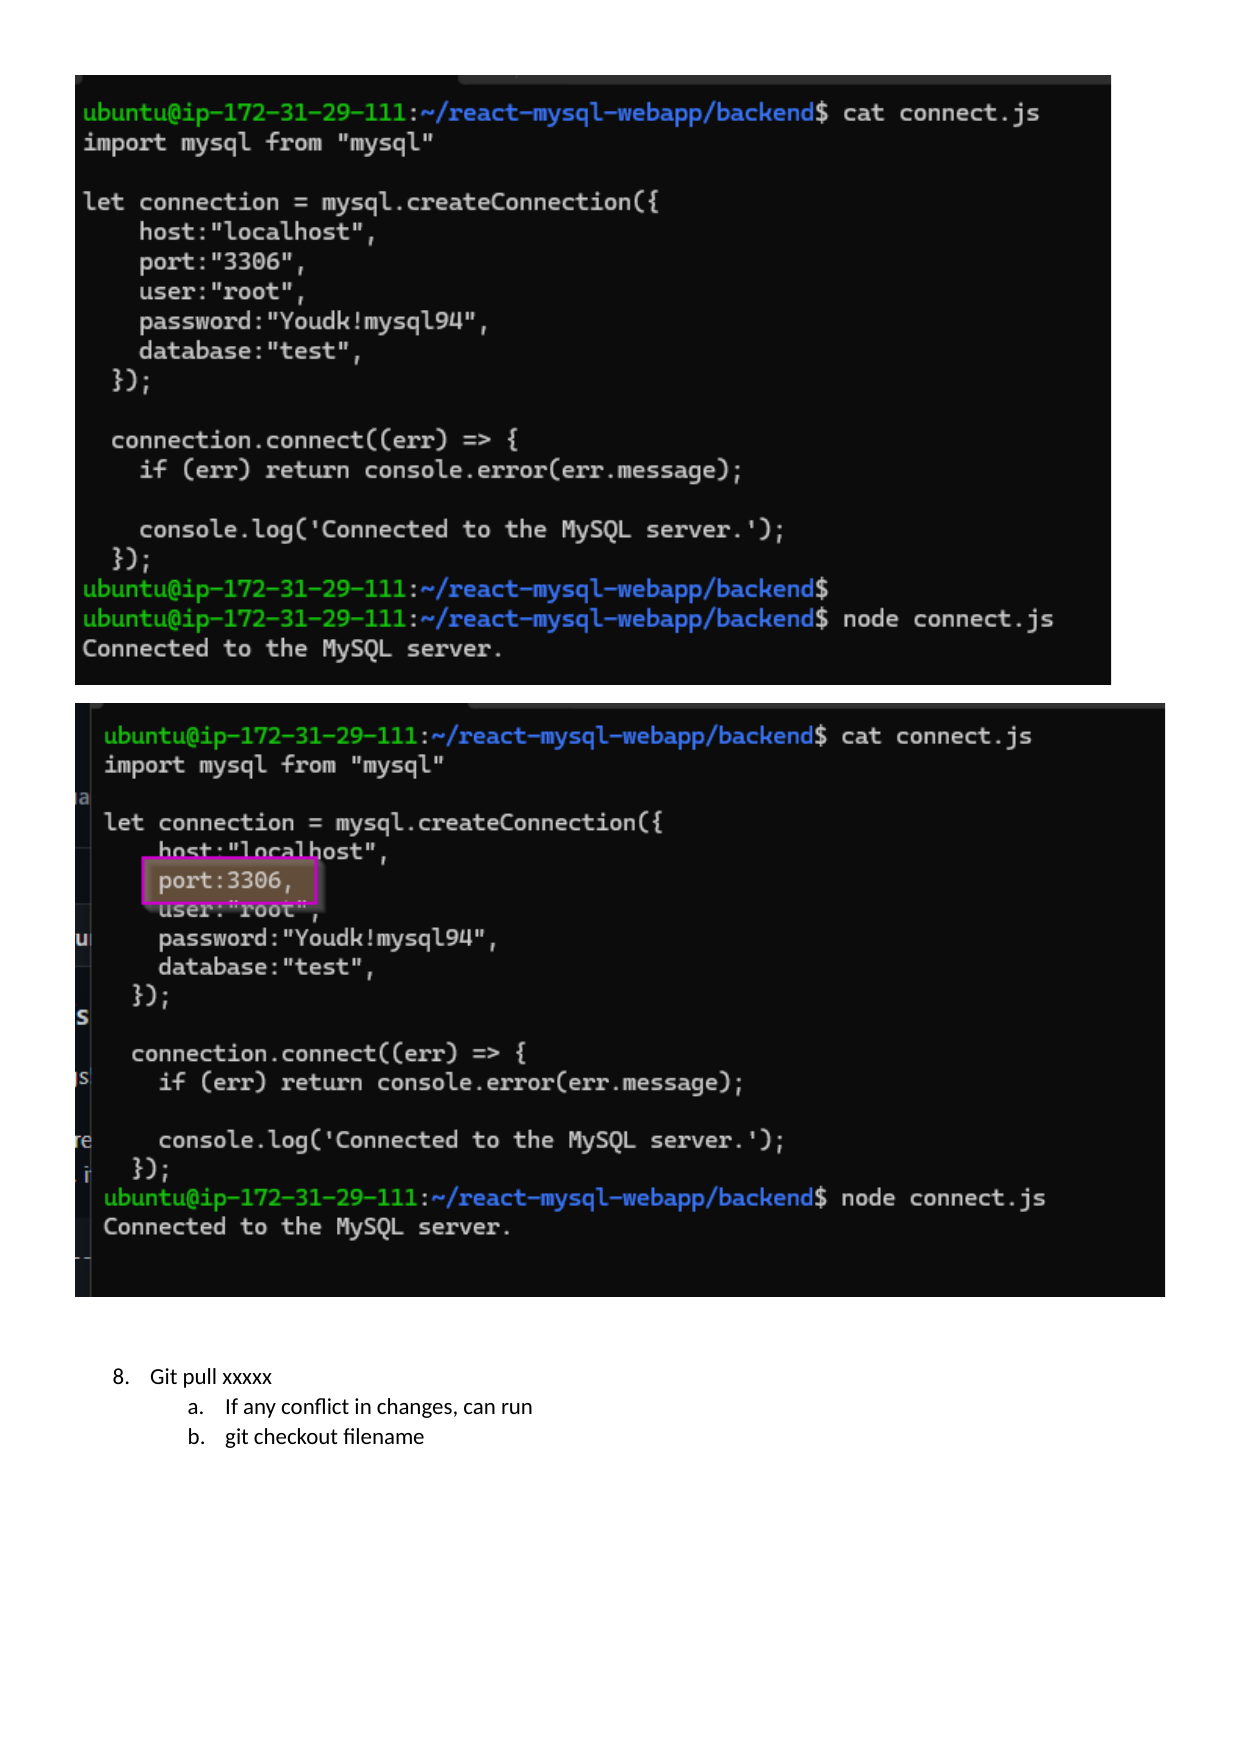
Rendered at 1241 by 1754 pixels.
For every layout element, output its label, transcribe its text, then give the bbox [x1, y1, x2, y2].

picture [75, 75, 1112, 685]
list If any conflict in changes, can run [187, 1392, 1165, 1420]
list git checkout filename [187, 1422, 1165, 1450]
picture [75, 703, 1166, 1297]
list Git pull xxxxx [112, 1362, 1165, 1390]
